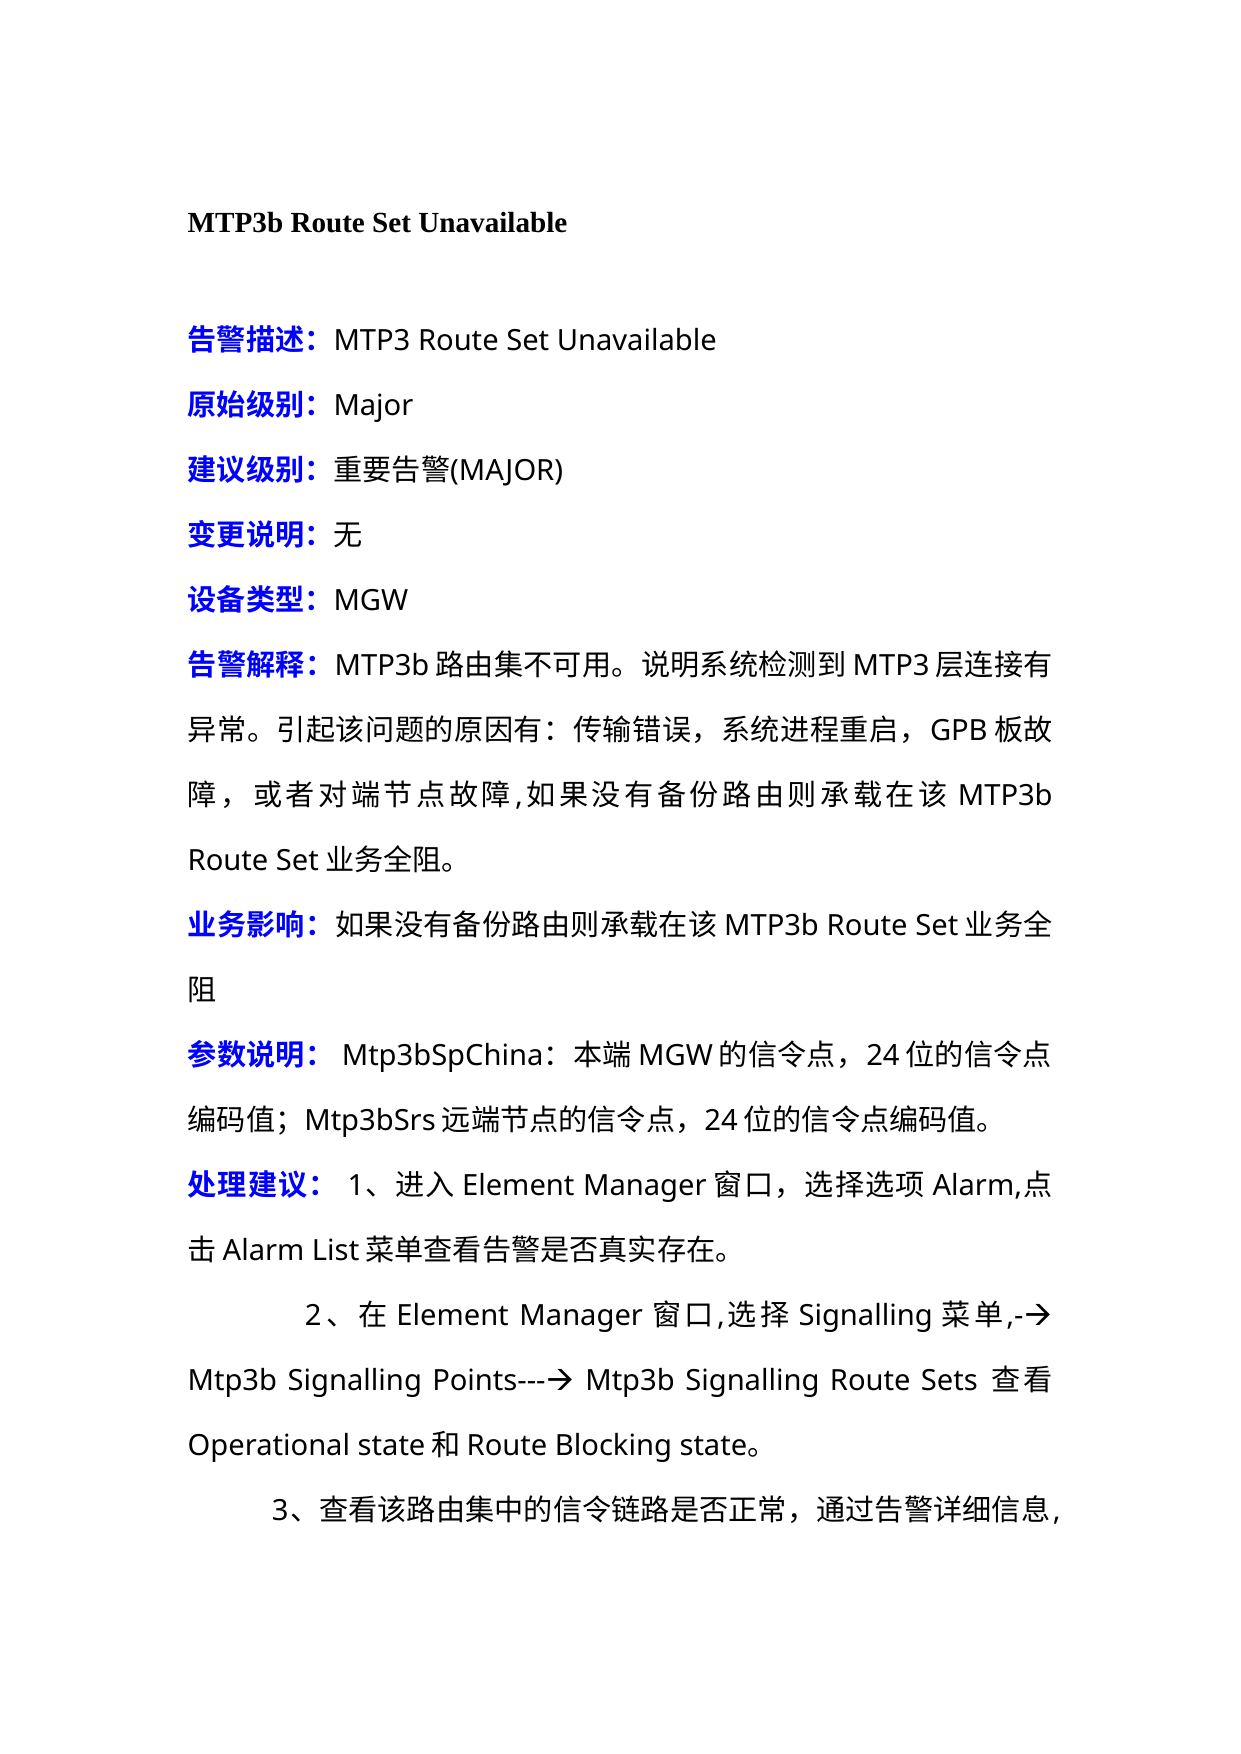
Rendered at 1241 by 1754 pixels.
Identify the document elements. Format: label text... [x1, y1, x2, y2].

text 告警解释：MTP3b路由集不可用。说明系统检测到MTP3层连接有异常。引起该问题的原因有：传输错误，系统进程重启，GPB板故障，或者对端节点故障,如果没有备份路由则承载在该MTP3b Route Set业务全阻。 [187, 631, 1053, 891]
text 设备类型：MGW [187, 566, 1053, 631]
text 处理建议： 1、进入Element Manager窗口，选择选项Alarm,点击Alarm List菜单查看告警是否真实存在。 [187, 1151, 1053, 1281]
text 原始级别：Major [187, 371, 1053, 436]
text 2、在Element Manager窗口,选择Signalling菜单,- Mtp3b Signalling Points--- Mtp3b Signalling Route Sets 查看 Operational state和Route Blocking state。 [187, 1281, 1053, 1476]
subtitle MTP3b Route Set Unavailable [187, 189, 1053, 254]
text 参数说明： Mtp3bSpChina：本端MGW的信令点，24位的信令点编码值；Mtp3bSrs远端节点的信令点，24位的信令点编码值。 [187, 1021, 1053, 1151]
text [187, 1476, 1053, 1541]
text 变更说明：无 [187, 501, 1053, 566]
text 业务影响：如果没有备份路由则承载在该MTP3b Route Set业务全阻 [187, 891, 1053, 1021]
text 告警描述：MTP3 Route Set Unavailable [187, 306, 1053, 371]
text 建议级别：重要告警(MAJOR) [187, 436, 1053, 501]
